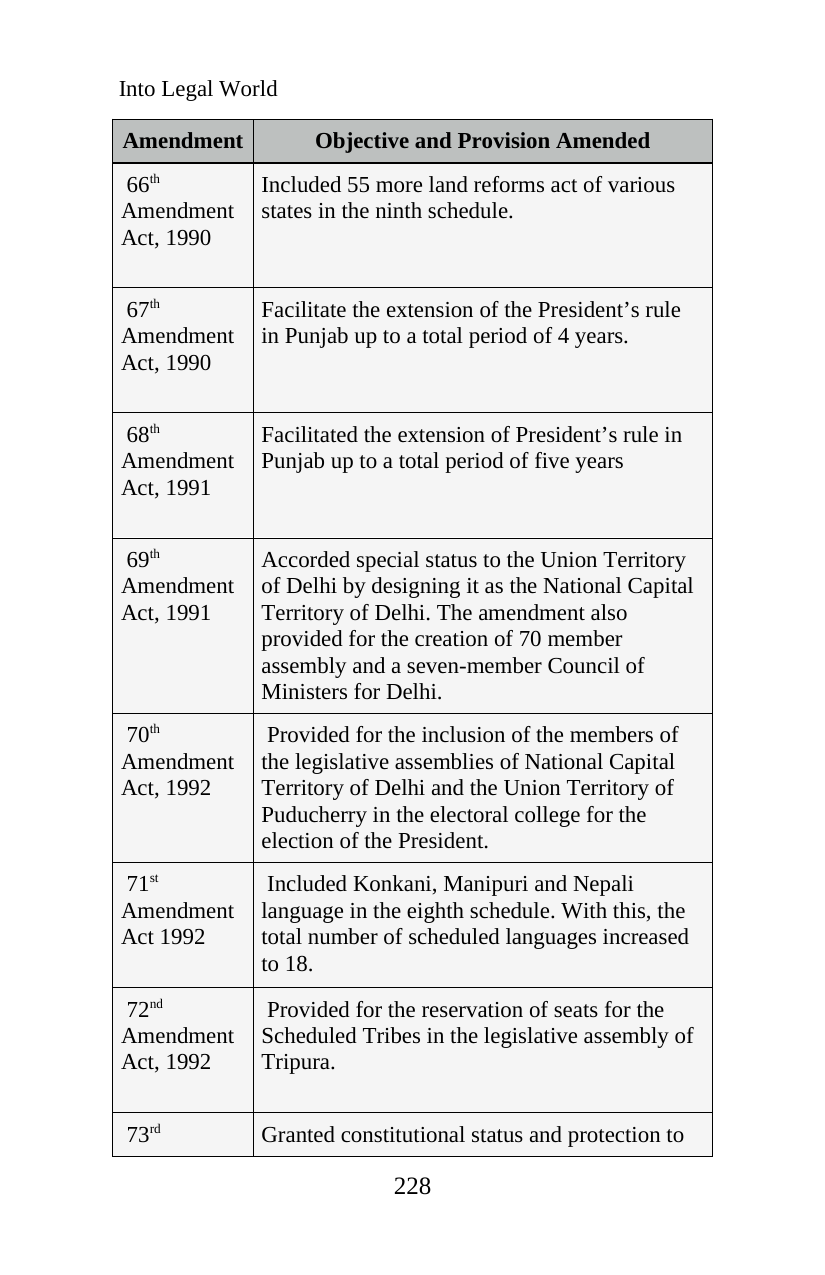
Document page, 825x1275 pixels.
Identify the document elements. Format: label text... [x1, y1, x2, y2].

table_cell Facilitated the extension of President’s rule in Punjab up to a total period of five years [254, 413, 712, 537]
table_cell 69th Amendment Act, 1991 [113, 539, 253, 713]
table_cell 67th Amendment Act, 1990 [113, 288, 253, 412]
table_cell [254, 1113, 712, 1156]
table_cell Included 55 more land reforms act of various states in the ninth schedule. [254, 164, 712, 287]
table_cell Provided for the reservation of seats for the Scheduled Tribes in the legislative assembly of Tripura. [254, 988, 712, 1112]
table_cell 71st Amendment Act 1992 [113, 863, 253, 987]
table_cell Provided for the inclusion of the members of the legislative assemblies of National Capital Territory of Delhi and the Union Territory of Puducherry in the electoral college for the election of the President. [254, 714, 712, 862]
table_cell 72nd Amendment Act, 1992 [113, 988, 253, 1112]
table_cell 66th Amendment Act, 1990 [113, 164, 253, 287]
table_header Amendment [113, 120, 253, 162]
table_cell 70th Amendment Act, 1992 [113, 714, 253, 862]
table_cell 73rd Amendment Act, 1992 [113, 1113, 253, 1156]
table_cell Included Konkani, Manipuri and Nepali language in the eighth schedule. With this, the total number of scheduled languages increased to 18. [254, 863, 712, 987]
table_header Objective and Provision Amended [254, 120, 712, 162]
table_cell Facilitate the extension of the President’s rule in Punjab up to a total period of 4 years. [254, 288, 712, 412]
table_cell 68th Amendment Act, 1991 [113, 413, 253, 537]
table_cell Accorded special status to the Union Territory of Delhi by designing it as the National Capital Territory of Delhi. The amendment also provided for the creation of 70 member assembly and a seven-member Council of Ministers for Delhi. [254, 539, 712, 713]
